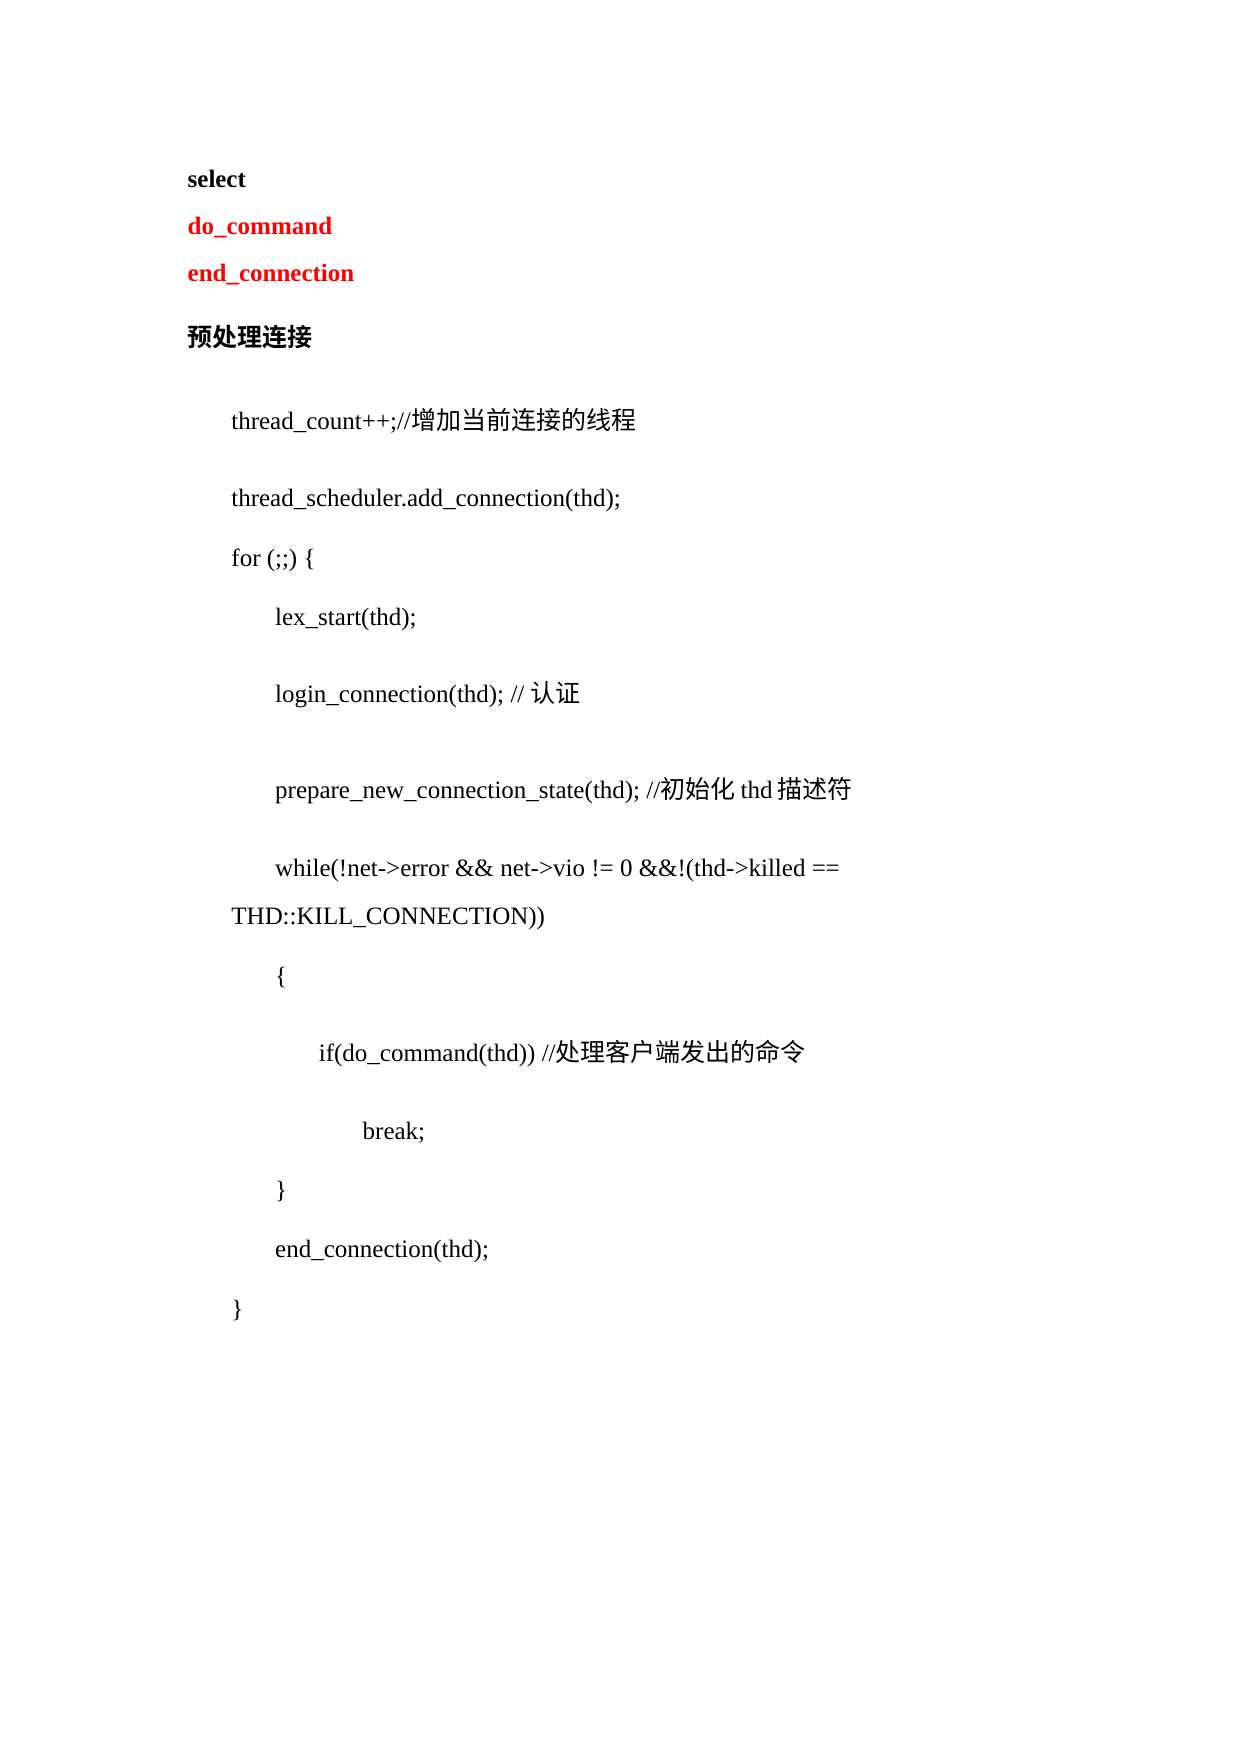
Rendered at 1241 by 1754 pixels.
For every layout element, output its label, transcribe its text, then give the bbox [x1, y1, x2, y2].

text break; [319, 1114, 1053, 1146]
subtitle select [187, 162, 1053, 194]
subtitle do_command [187, 209, 1053, 241]
text login_connection(thd); // 认证 [231, 659, 1053, 724]
text if(do_command(thd)) //处理客户端发出的命令 [275, 1018, 1053, 1083]
text lex_start(thd); [231, 600, 1053, 633]
text for (;;) { [187, 541, 1053, 573]
text thread_count++;//增加当前连接的线程 [187, 386, 1053, 451]
text } [187, 1292, 1053, 1324]
text while(!net->error && net->vio != 0 &&!(thd->killed == THD::KILL_CONNECTION)) [231, 851, 1053, 932]
subtitle 预处理连接 [187, 303, 1053, 368]
subtitle end_connection [187, 256, 1053, 288]
text { [231, 959, 1053, 991]
text } [231, 1173, 1053, 1206]
text thread_scheduler.add_connection(thd); [187, 481, 1053, 514]
text prepare_new_connection_state(thd); //初始化thd描述符 [231, 755, 1053, 820]
text end_connection(thd); [231, 1233, 1053, 1265]
